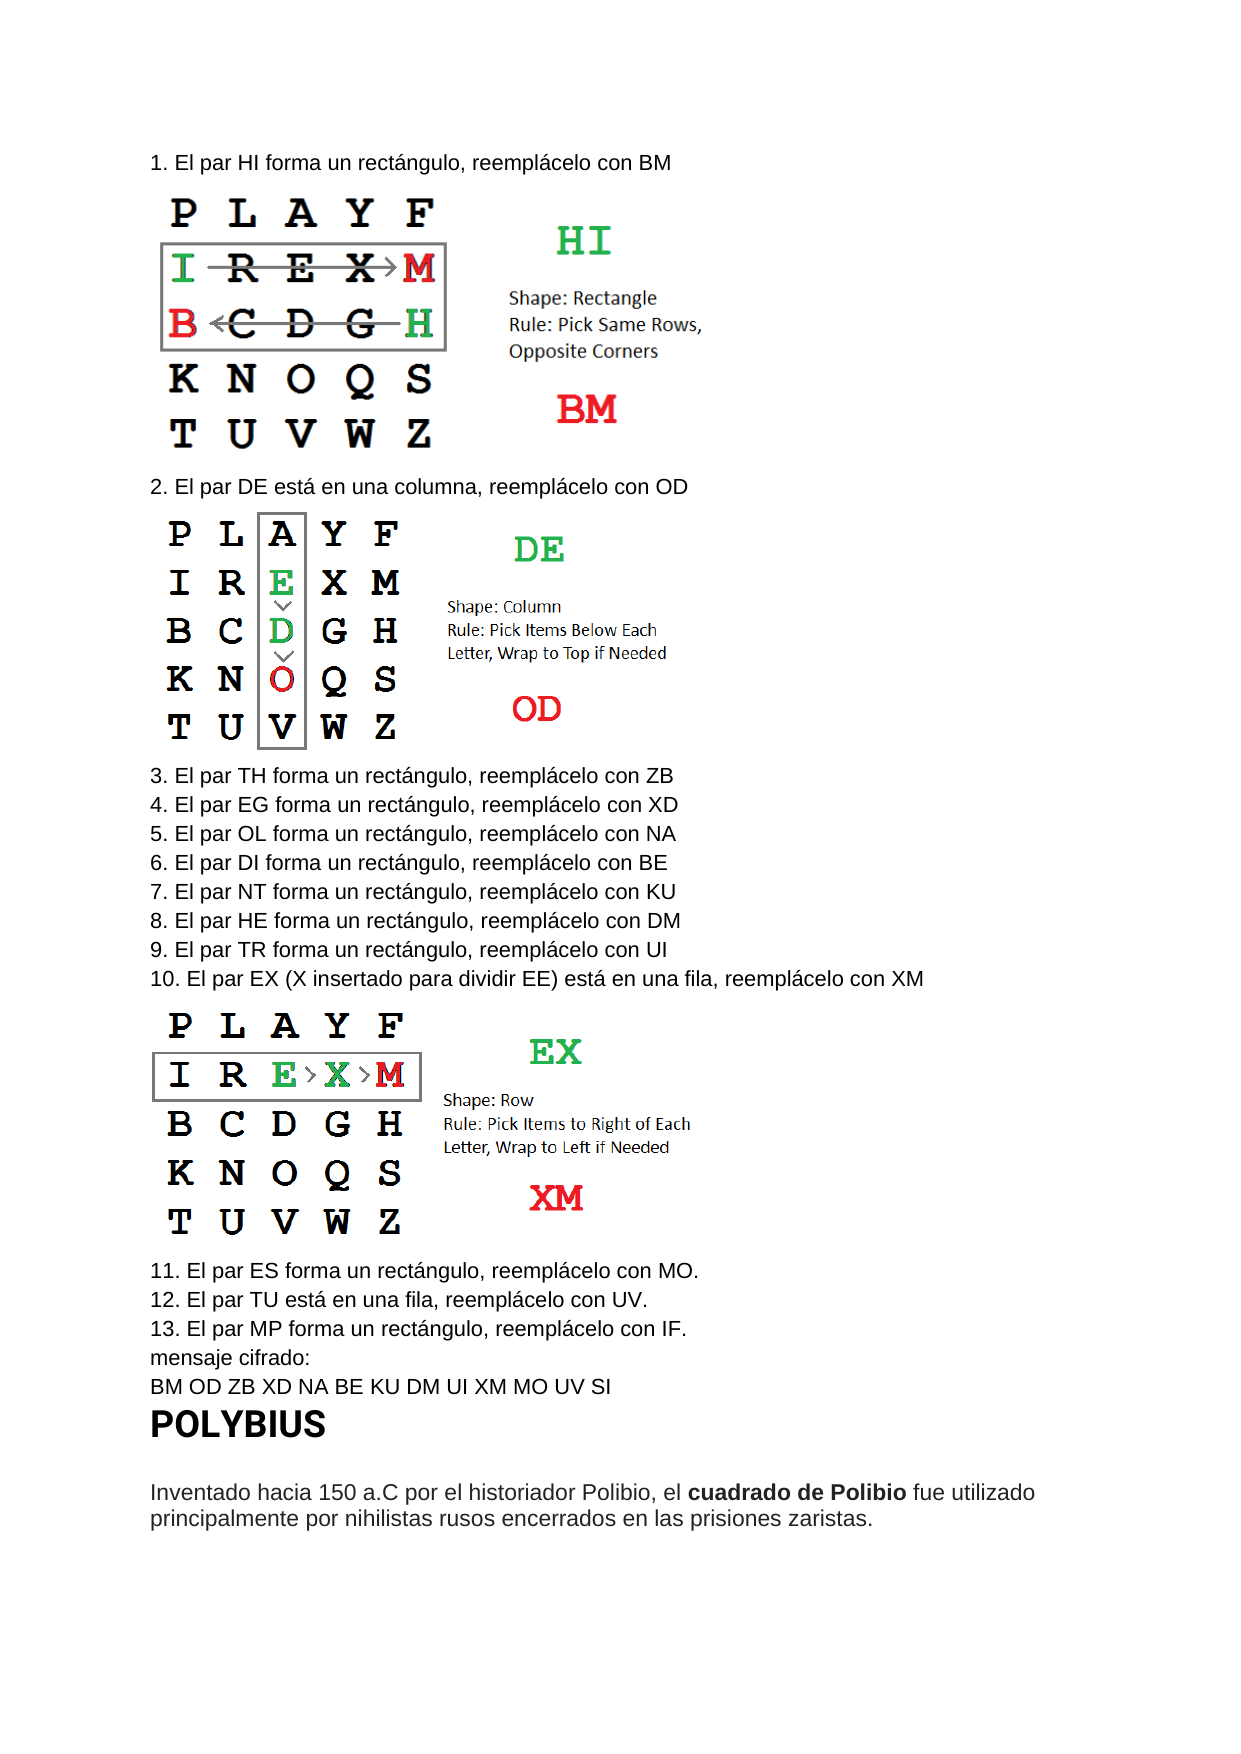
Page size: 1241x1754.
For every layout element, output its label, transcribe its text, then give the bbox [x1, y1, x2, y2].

text 8. El par HE forma un rectángulo, reemplácelo con DM [150, 908, 1090, 933]
text 9. El par TR forma un rectángulo, reemplácelo con UI [150, 937, 1090, 962]
text 6. El par DI forma un rectángulo, reemplácelo con BE [150, 850, 1090, 875]
text 13. El par MP forma un rectángulo, reemplácelo con IF. [150, 1316, 1090, 1341]
text Inventado hacia 150 a.C por el historiador Polibio, el cuadrado de Polibio fue utilizado principalmente por nihilistas rusos encerrados en las prisiones zaristas. [873, 1479, 1090, 1531]
text 11. El par ES forma un rectángulo, reemplácelo con MO. [150, 1258, 1090, 1283]
text 5. El par OL forma un rectángulo, reemplácelo con NA [150, 821, 1090, 846]
picture [150, 503, 687, 755]
text 4. El par EG forma un rectángulo, reemplácelo con XD [150, 792, 1090, 817]
text 3. El par TH forma un rectángulo, reemplácelo con ZB [150, 763, 1090, 788]
text 12. El par TU está en una fila, reemplácelo con UV. [150, 1287, 1090, 1312]
text BM OD ZB XD NA BE KU DM UI XM MO UV SI [150, 1374, 1090, 1399]
text mensaje cifrado: [150, 1345, 1090, 1370]
picture [150, 179, 765, 466]
text POLYBIUS [150, 1403, 1090, 1447]
picture [150, 995, 697, 1250]
text 7. El par NT forma un rectángulo, reemplácelo con KU [150, 879, 1090, 904]
